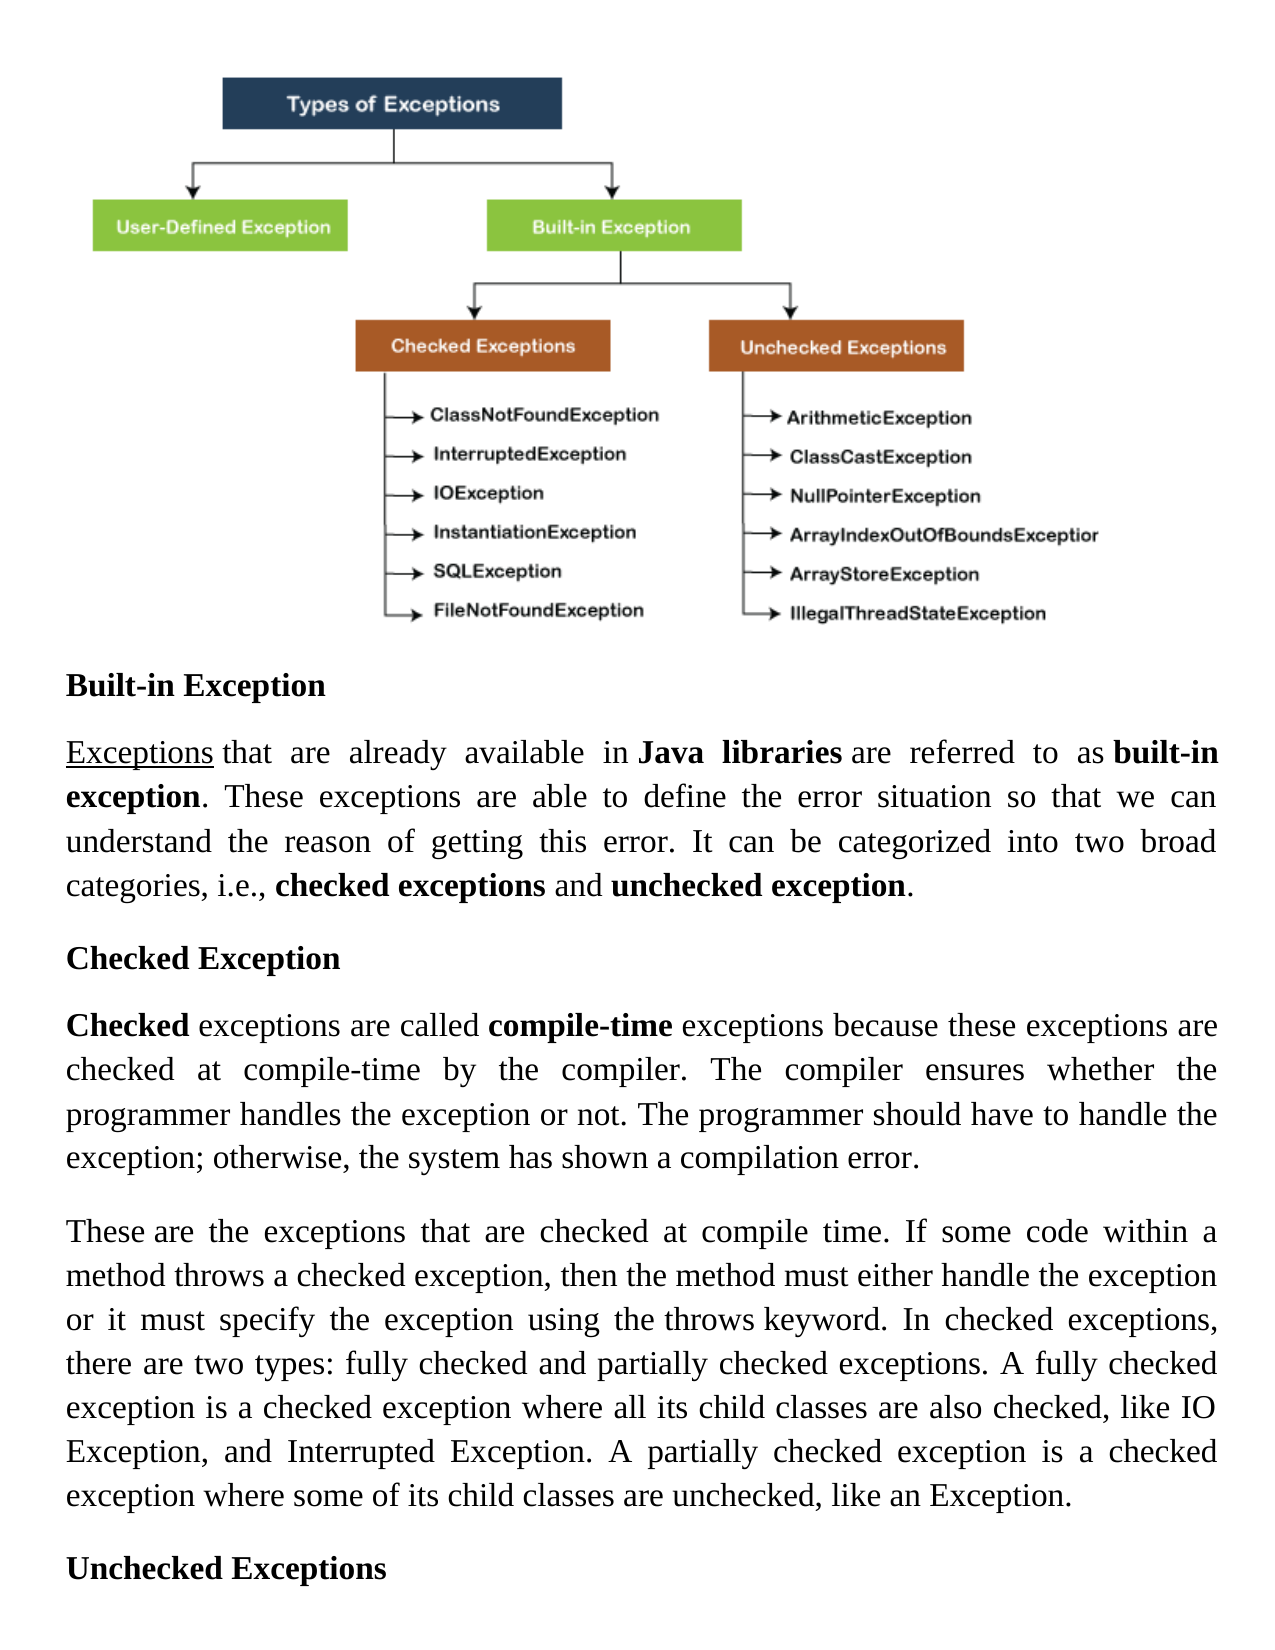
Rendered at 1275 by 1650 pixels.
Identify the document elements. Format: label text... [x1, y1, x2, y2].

subtitle Unchecked Exceptions [66, 1549, 1219, 1587]
text These are the exceptions that are checked at compile time. If some code within a method throws a checked exception, then the method must either handle the exception or it must specify the exception using the throws keyword. In checked exceptions, there are two types: fully checked and partially checked exceptions. A fully checked exception is a checked exception where all its child classes are also checked, like IO Exception, and Interrupted Exception. A partially checked exception is a checked exception where some of its child classes are unchecked, like an Exception. [66, 1211, 1219, 1514]
subtitle Checked Exception [66, 938, 1219, 976]
text Checked exceptions are called compile-time exceptions because these exceptions are checked at compile-time by the compiler. The compiler ensures whether the programmer handles the exception or not. The programmer should have to handle the exception; otherwise, the system has shown a compilation error. [66, 1006, 1219, 1176]
subtitle Built-in Exception [66, 665, 1219, 703]
text Exceptions that are already available in Java libraries are referred to as built-in exception. These exceptions are able to define the error situation so that we can understand the reason of getting this error. It can be categorized into two broad categories, i.e., checked exceptions and unchecked exception. [66, 733, 1219, 903]
picture [65, 56, 1252, 636]
